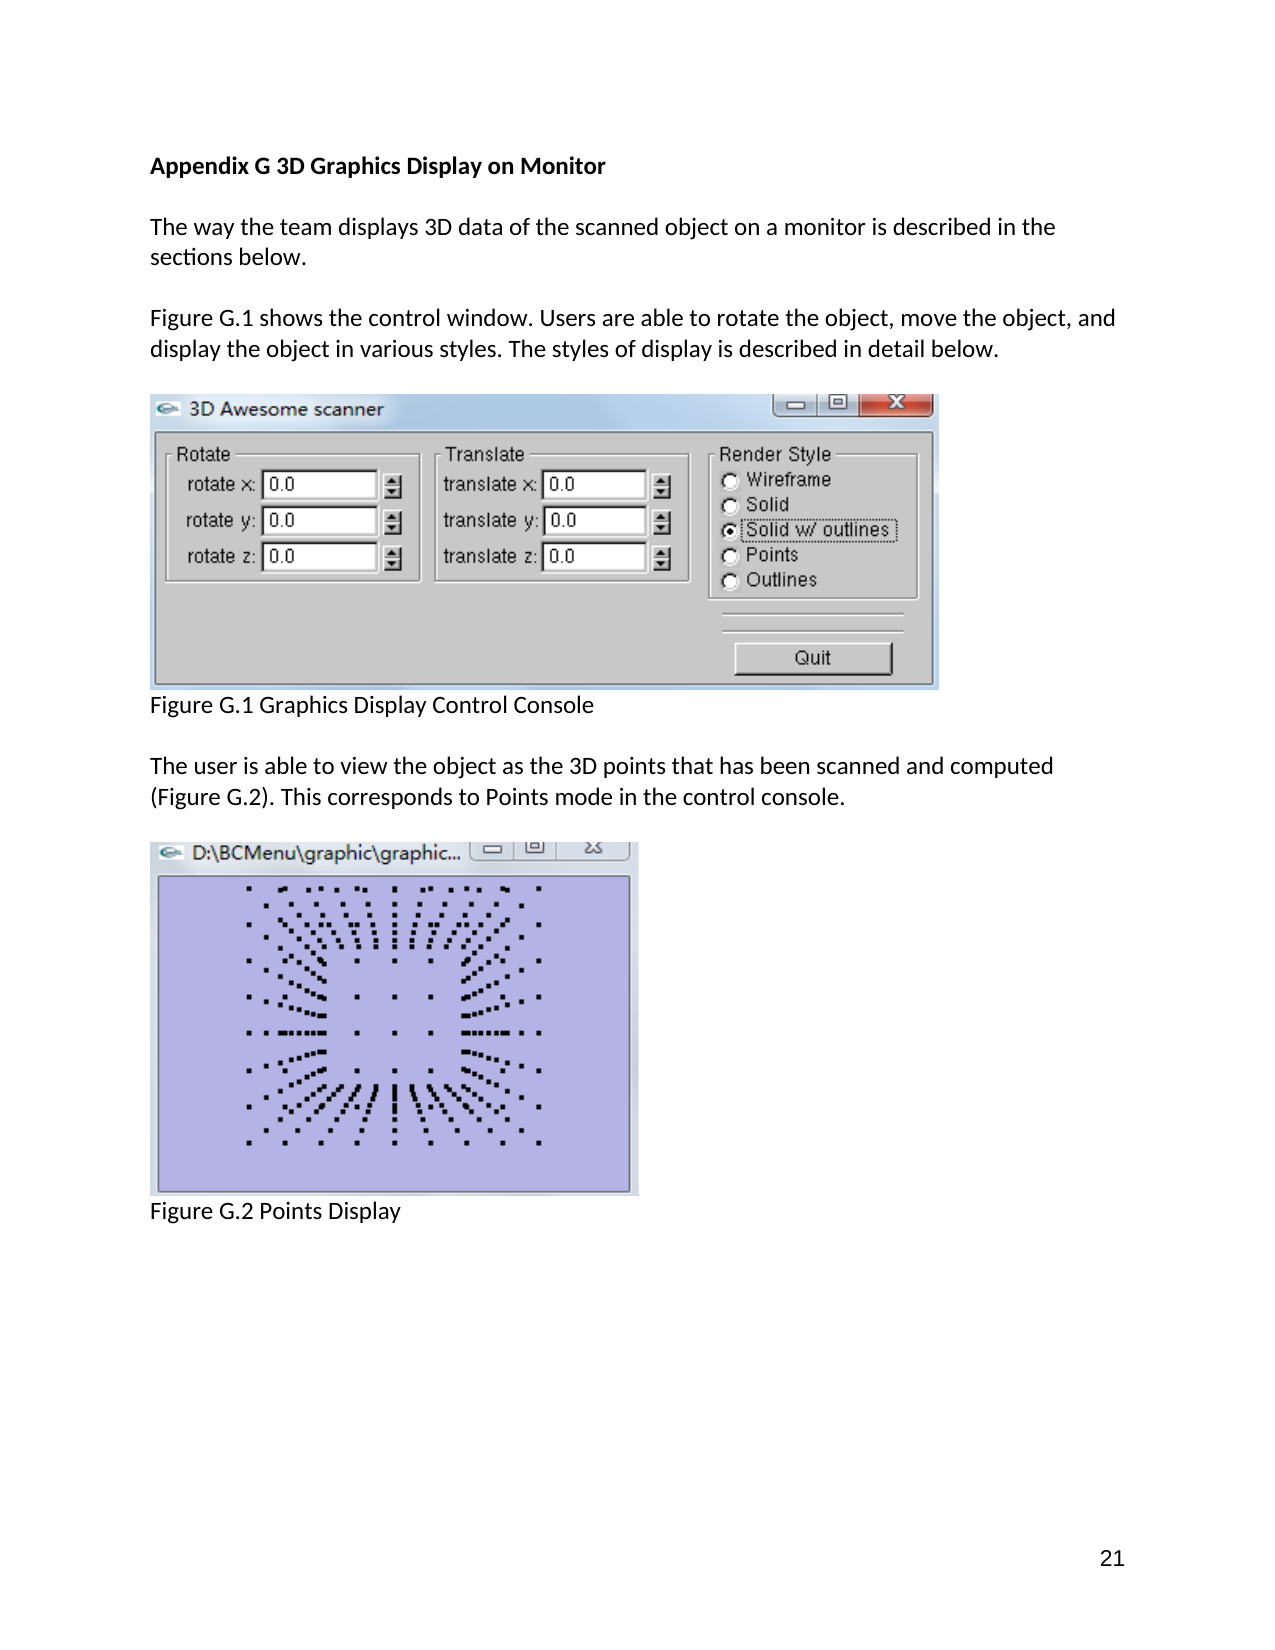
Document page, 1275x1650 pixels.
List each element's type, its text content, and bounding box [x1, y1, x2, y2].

text Appendix G 3D Graphics Display on Monitor [150, 150, 1125, 181]
text Figure G.2 Points Display [150, 1195, 1125, 1226]
picture [150, 394, 939, 690]
text Figure G.1 Graphics Display Control Console [150, 689, 1125, 720]
text The way the team displays 3D data of the scanned object on a monitor is described in the sections below. [150, 211, 1125, 272]
text Figure G.1 shows the control window. Users are able to rotate the object, move the object, and display the object in various styles. The styles of display is described in detail below. [150, 303, 1125, 364]
picture [150, 842, 639, 1196]
text The user is able to view the object as the 3D points that has been scanned and computed (Figure G.2). This corresponds to Points mode in the control console. [150, 751, 1125, 812]
